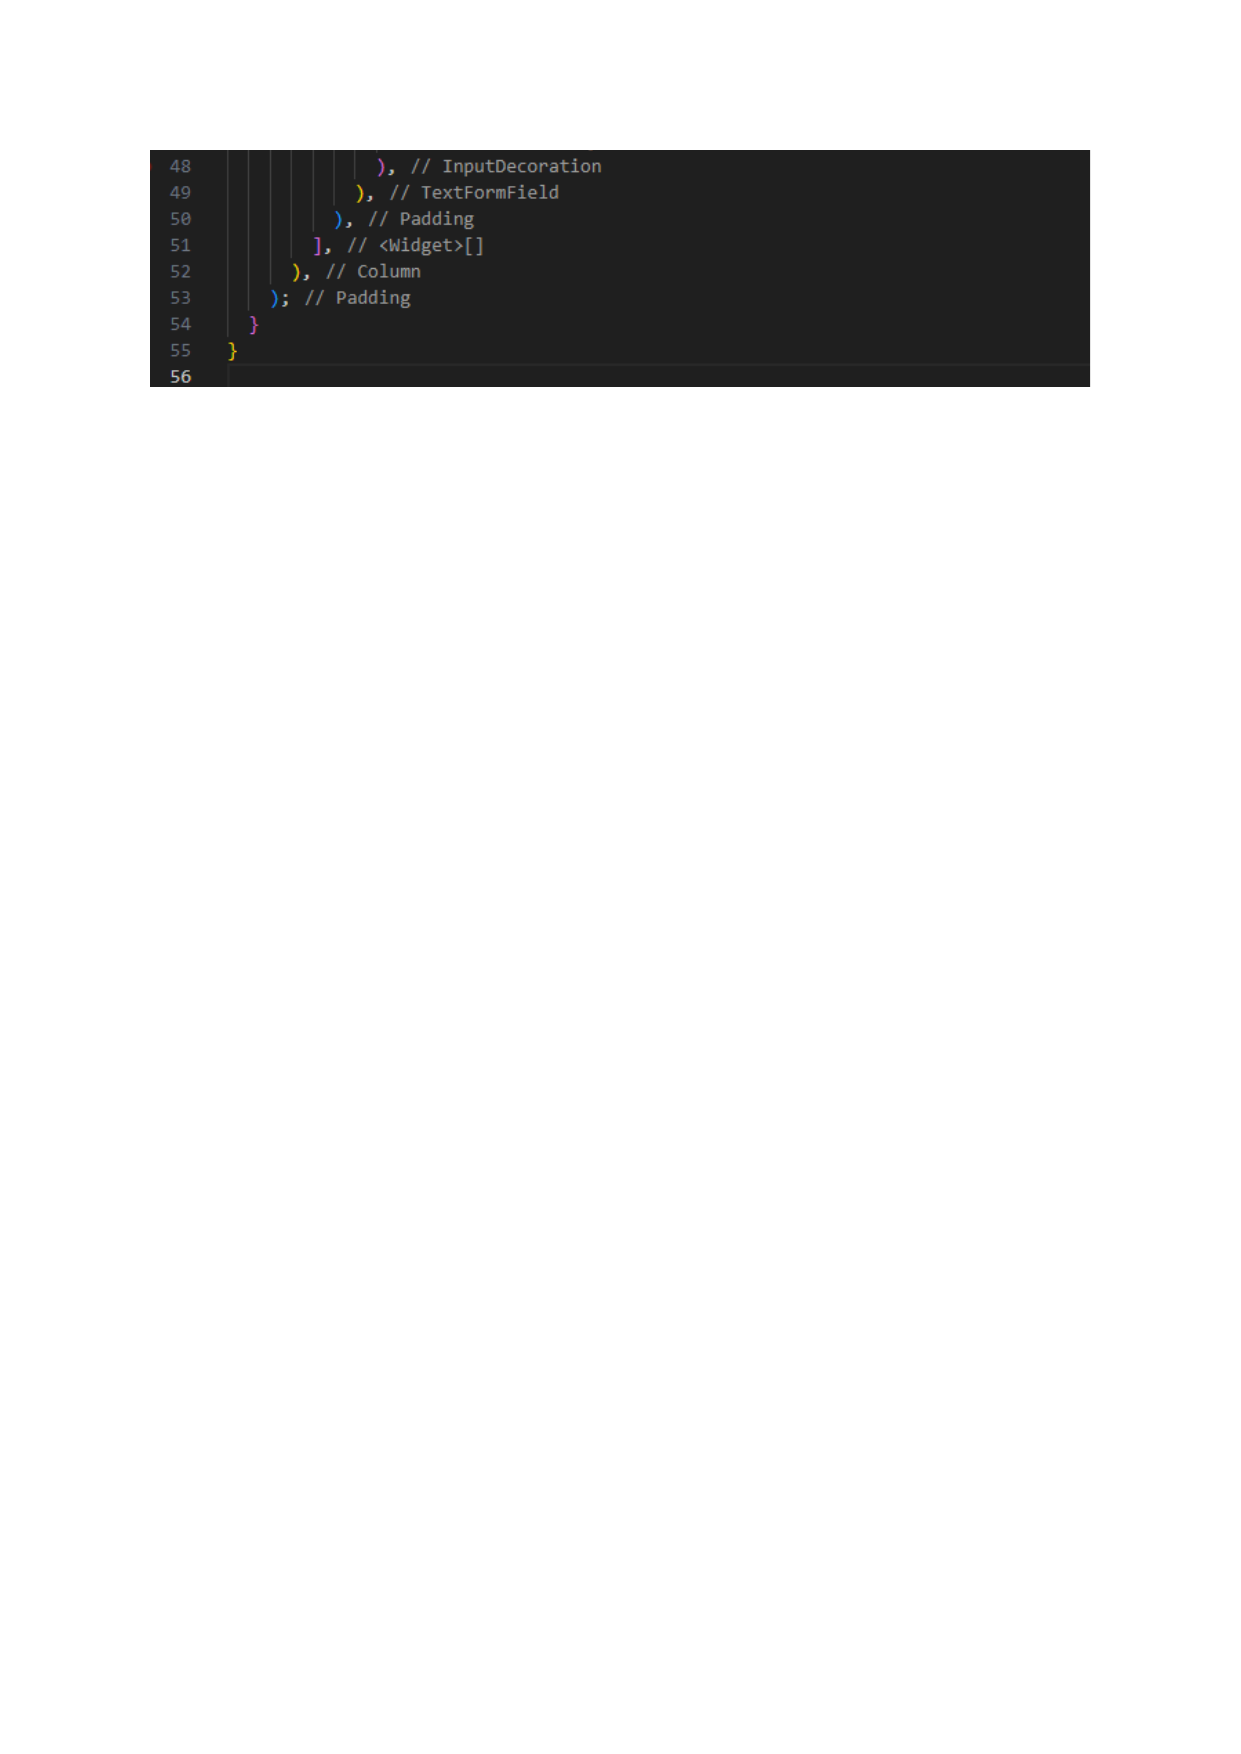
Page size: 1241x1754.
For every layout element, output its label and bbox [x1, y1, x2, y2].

picture [150, 150, 1091, 387]
